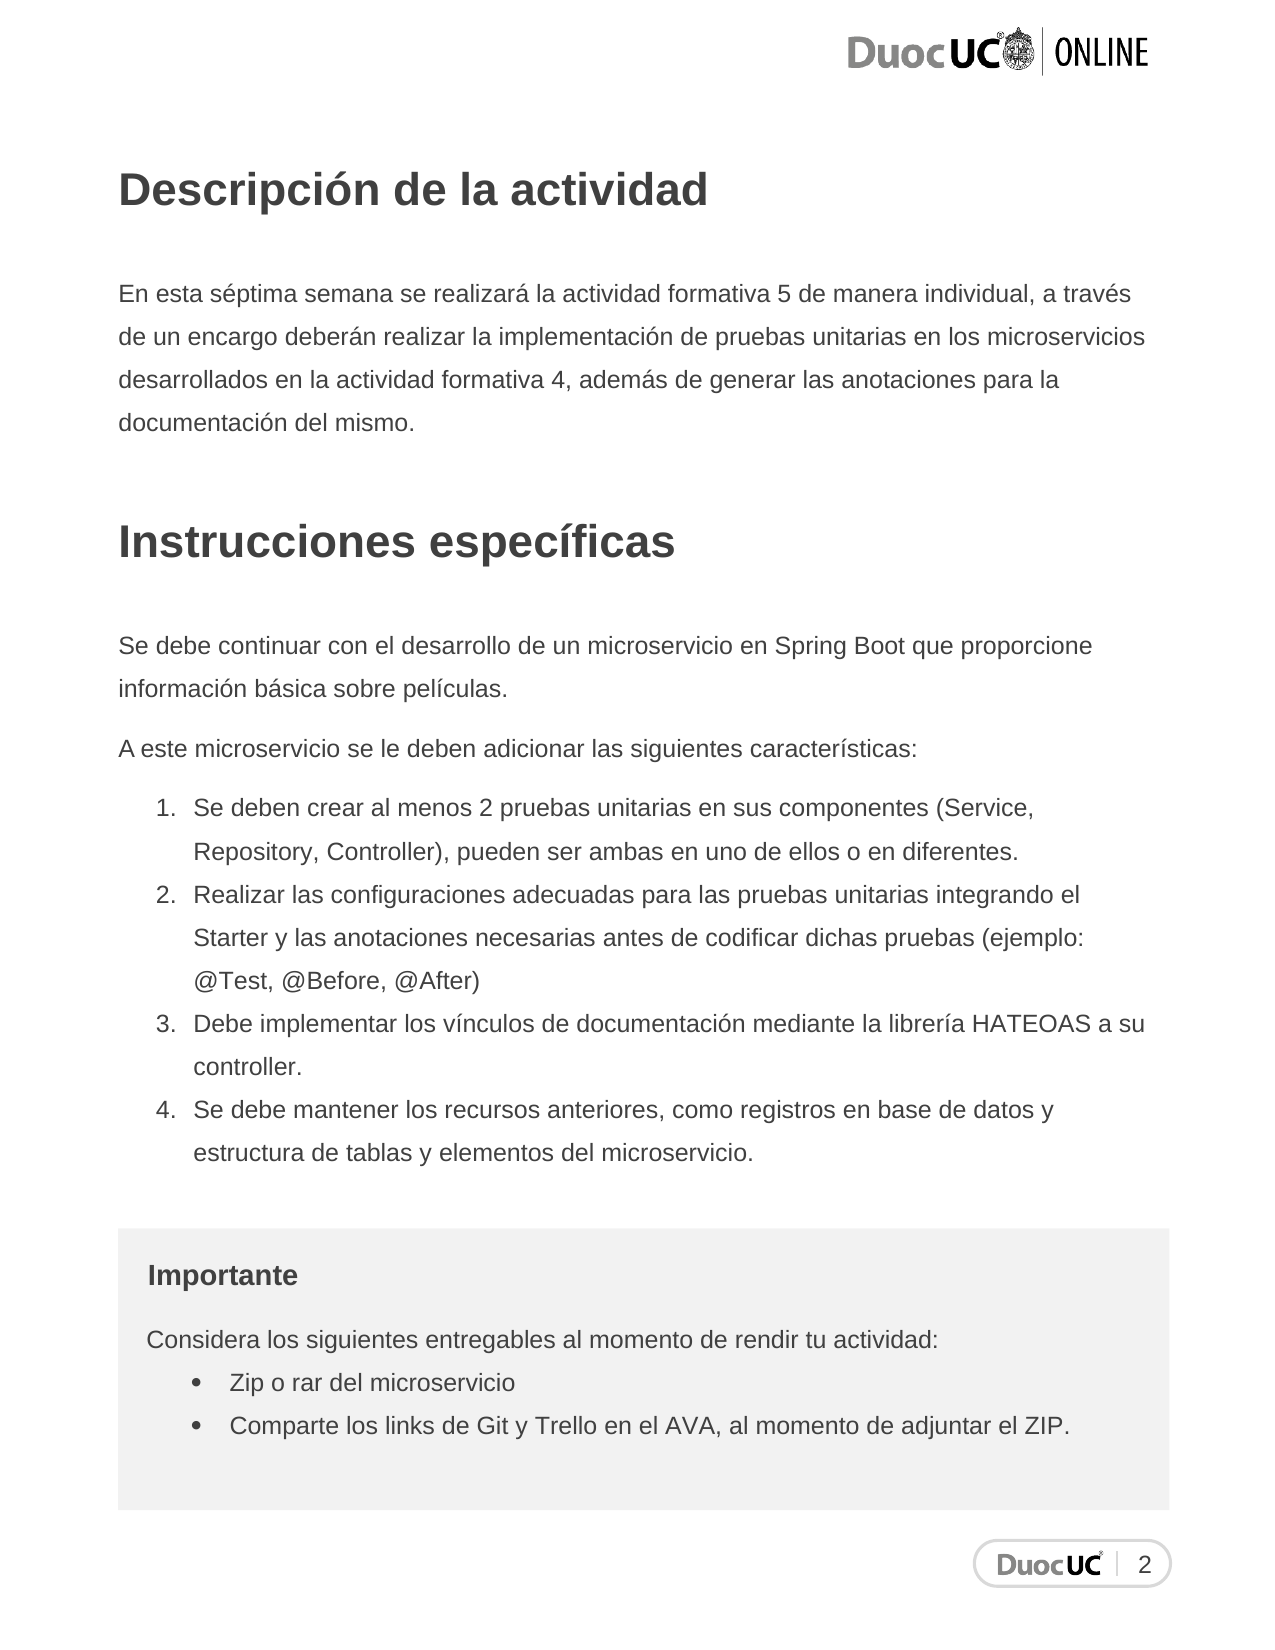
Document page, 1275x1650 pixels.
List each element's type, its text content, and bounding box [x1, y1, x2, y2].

list Comparte los links de Git y Trello en el AVA, al momento de adjuntar el ZIP. [192, 1411, 1152, 1440]
subtitle Descripción de la actividad [118, 162, 1152, 215]
list Zip o rar del microservicio [192, 1368, 1152, 1397]
text En esta séptima semana se realizará la actividad formativa 5 de manera individual, a través de un encargo deberán realizar la implementación de pruebas unitarias en los microservicios desarrollados en la actividad formativa 4, además de generar las anotaciones para la documentación del mismo. [118, 279, 1152, 437]
list Se deben crear al menos 2 pruebas unitarias en sus componentes (Service, Repository, Controller), pueden ser ambas en uno de ellos o en diferentes. [156, 793, 1152, 865]
list Realizar las configuraciones adecuadas para las pruebas unitarias integrando el Starter y las anotaciones necesarias antes de codificar dichas pruebas (ejemplo: @Test, @Before, @After) [156, 879, 1152, 994]
text Se debe continuar con el desarrollo de un microservicio en Spring Boot que proporcione información básica sobre películas. [118, 631, 1152, 702]
list Debe implementar los vínculos de documentación mediante la librería HATEOAS a su controller. [156, 1009, 1152, 1081]
list Se debe mantener los recursos anteriores, como registros en base de datos y estructura de tablas y elementos del microservicio. [156, 1095, 1152, 1167]
picture [984, 1542, 1117, 1584]
subtitle Instrucciones específicas [118, 514, 1152, 567]
picture [984, 1585, 1117, 1589]
picture [828, 1, 1168, 94]
text A este microservicio se le deben adicionar las siguientes características: [118, 733, 1152, 762]
text Importante [148, 1258, 1122, 1291]
text Considera los siguientes entregables al momento de rendir tu actividad: [146, 1325, 1124, 1354]
